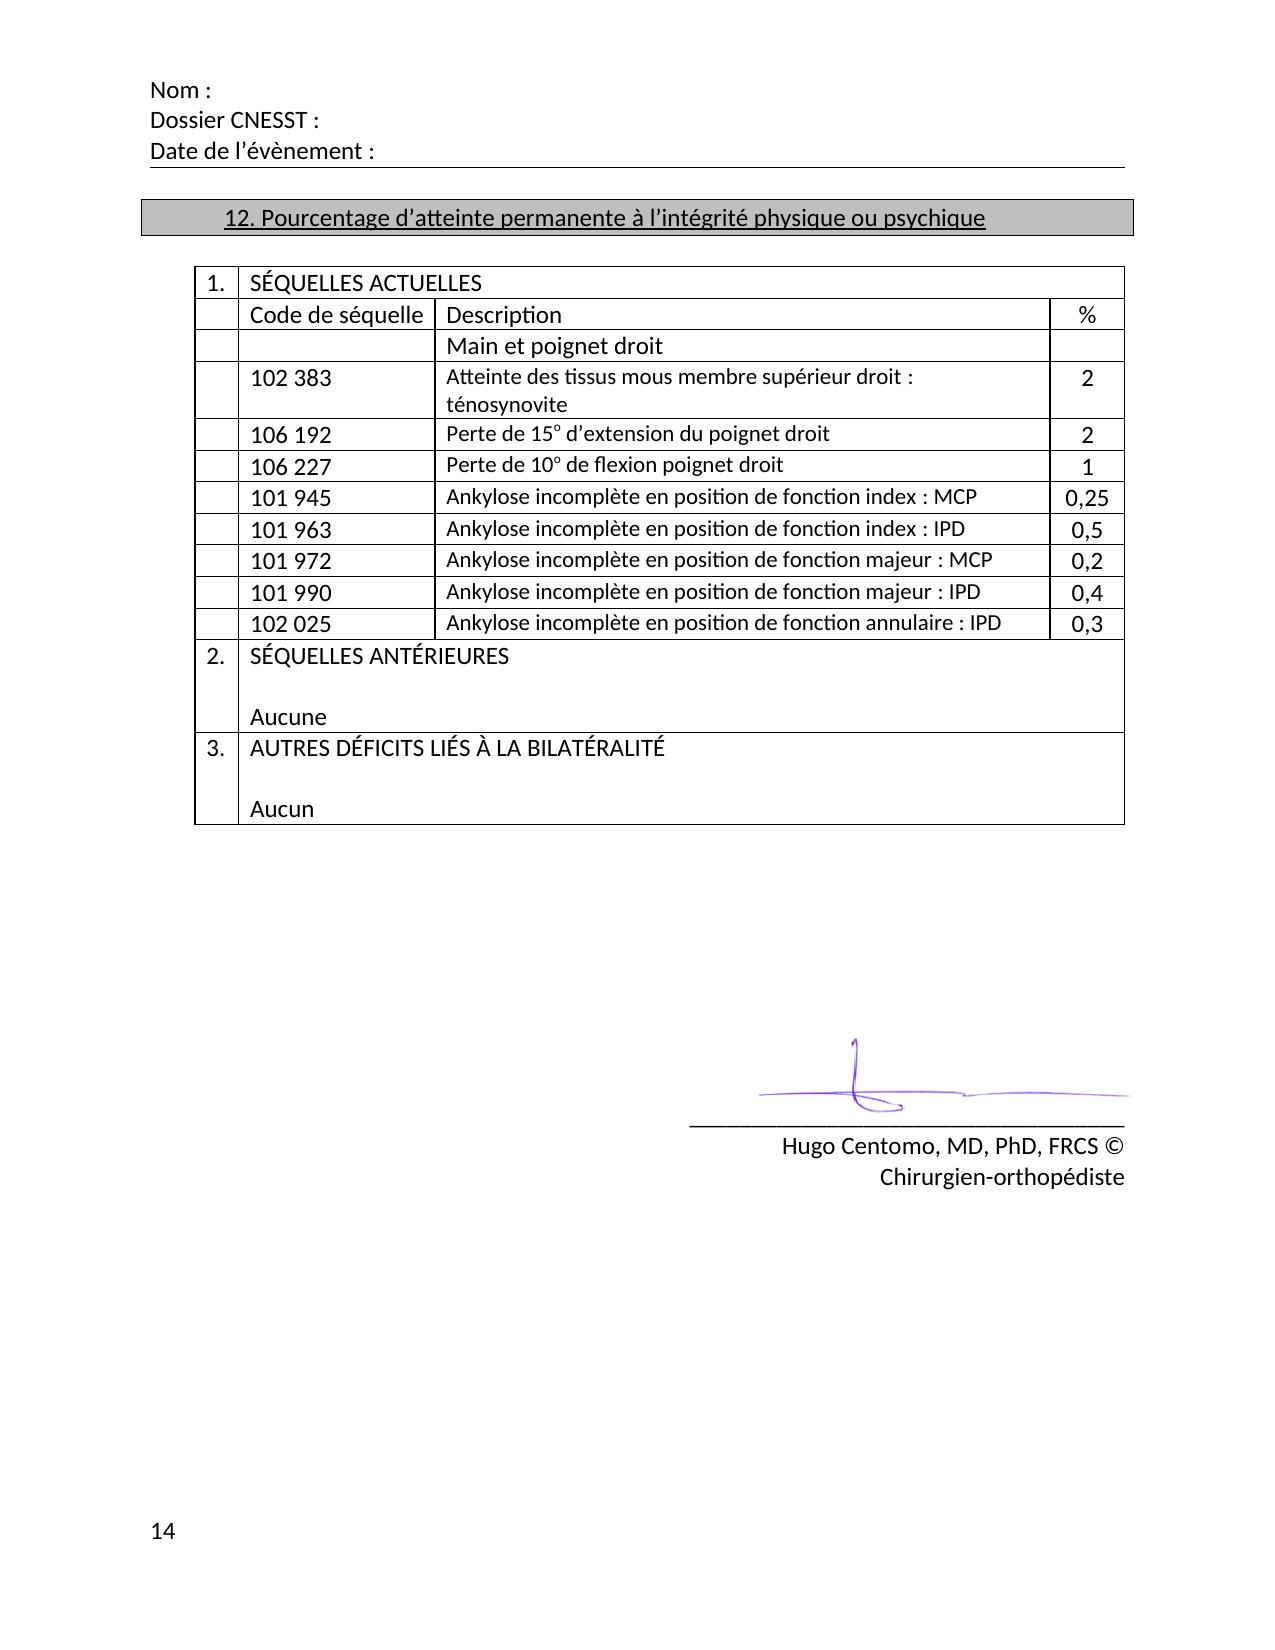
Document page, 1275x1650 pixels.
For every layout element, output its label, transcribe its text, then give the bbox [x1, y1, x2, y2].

picture [748, 1018, 1135, 1114]
table_cell 101 972 [239, 545, 434, 576]
table_cell Ankylose incomplète en position de fonction majeur : MCP [436, 545, 1049, 576]
table_cell 0,5 [1051, 514, 1124, 544]
table_cell 0,4 [1051, 577, 1124, 607]
table_cell [239, 330, 434, 361]
table_cell [196, 577, 238, 607]
table_cell 2 [1051, 419, 1124, 449]
table_cell 102 025 [239, 609, 434, 639]
table_cell Perte de 15o d’extension du poignet droit [436, 419, 1049, 449]
table_cell % [1051, 299, 1124, 329]
table_cell [196, 609, 238, 639]
table_cell [196, 362, 238, 418]
table_cell 2 [1051, 362, 1124, 418]
table_header 1. [196, 267, 238, 298]
table_cell SÉQUELLES ANTÉRIEURES Aucune [239, 640, 1124, 732]
table_cell AUTRES DÉFICITS LIÉS À LA BILATÉRALITÉ Aucun [239, 733, 1124, 824]
table_cell Code de séquelle [239, 299, 434, 329]
table_cell [196, 299, 238, 329]
table_cell 0,2 [1051, 545, 1124, 576]
table_cell Atteinte des tissus mous membre supérieur droit : ténosynovite [436, 362, 1049, 418]
table_cell 101 963 [239, 514, 434, 544]
table_cell 0,25 [1051, 482, 1124, 513]
table_cell 0,3 [1051, 609, 1124, 639]
text 12. Pourcentage d’atteinte permanente à l’intégrité physique ou psychique [142, 200, 1133, 235]
text Chirurgien-orthopédiste [150, 1161, 1125, 1191]
table_cell 101 945 [239, 482, 434, 513]
table_cell [196, 451, 238, 481]
table_cell Ankylose incomplète en position de fonction index : IPD [436, 514, 1049, 544]
table_cell 2. [196, 640, 238, 732]
table_cell [196, 482, 238, 513]
table_cell Main et poignet droit [436, 330, 1049, 361]
text ___________________________________ [150, 1100, 1125, 1130]
table_cell [1051, 330, 1124, 361]
table_header SÉQUELLES ACTUELLES [239, 267, 1124, 298]
table_cell [196, 330, 238, 361]
table_cell [196, 419, 238, 449]
table_cell Ankylose incomplète en position de fonction index : MCP [436, 482, 1049, 513]
table_cell Ankylose incomplète en position de fonction majeur : IPD [436, 577, 1049, 607]
table_cell 3. [196, 733, 238, 824]
table_cell Ankylose incomplète en position de fonction annulaire : IPD [436, 609, 1049, 639]
table_cell 102 383 [239, 362, 434, 418]
table_cell 106 227 [239, 451, 434, 481]
table_cell 101 990 [239, 577, 434, 607]
table_cell 106 192 [239, 419, 434, 449]
table_cell [196, 545, 238, 576]
table_cell Perte de 10o de flexion poignet droit [436, 451, 1049, 481]
table_cell [196, 514, 238, 544]
table_cell Description [436, 299, 1049, 329]
text Hugo Centomo, MD, PhD, FRCS © [150, 1130, 1125, 1161]
table_cell 1 [1051, 451, 1124, 481]
